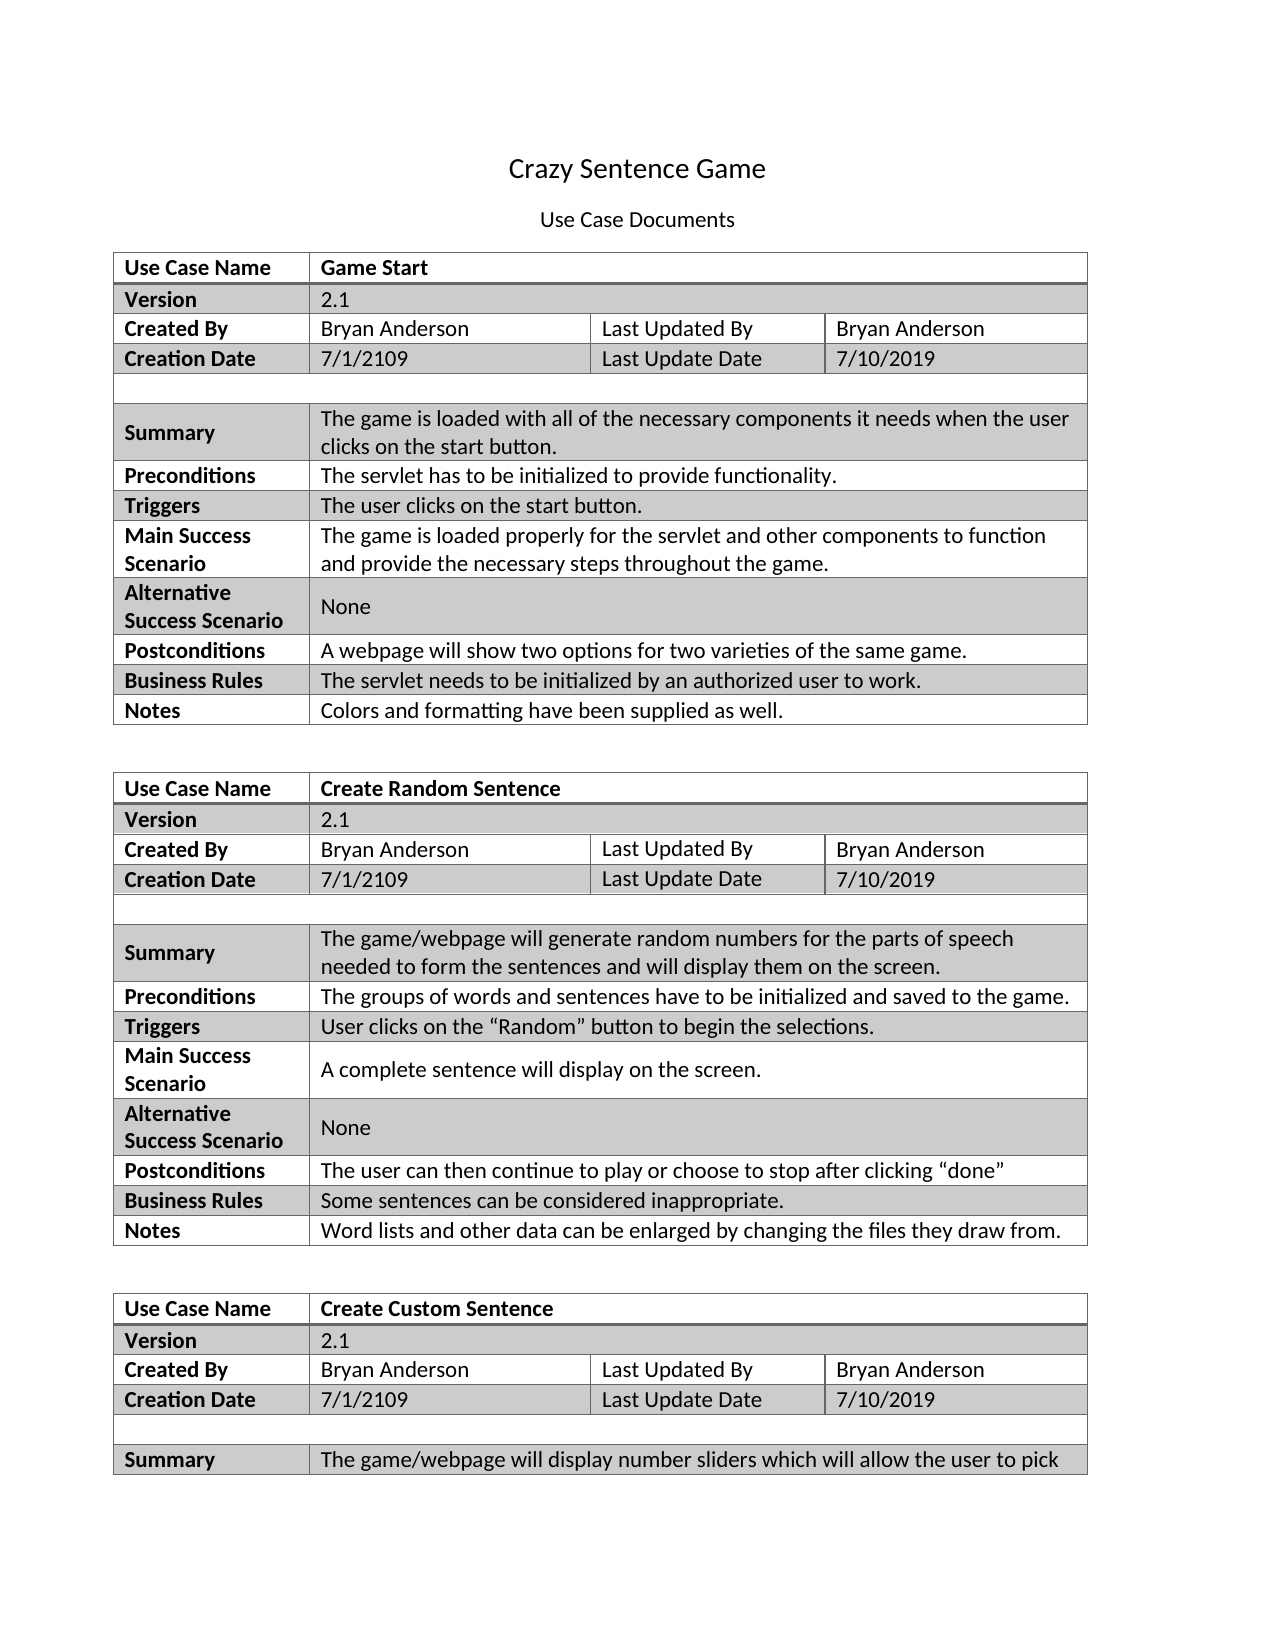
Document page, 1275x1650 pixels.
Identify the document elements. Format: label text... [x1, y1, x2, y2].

table_cell Last Updated By [591, 835, 824, 863]
table_cell Main Success Scenario [114, 1042, 309, 1098]
table_cell 7/10/2019 [826, 865, 1087, 893]
table_cell Triggers [114, 491, 309, 520]
table_cell [114, 374, 1087, 403]
table_cell Notes [114, 695, 309, 724]
table_cell The game/webpage will generate random numbers for the parts of speech needed to form the sentences and will display them on the screen. [310, 925, 1087, 981]
table_header Use Case Name [114, 253, 309, 282]
table_cell [114, 895, 1087, 923]
table_cell The user can then continue to play or choose to stop after clicking “done” [310, 1156, 1087, 1185]
table_cell 7/1/2109 [310, 1385, 590, 1414]
table_cell Summary [114, 404, 309, 460]
table_cell Notes [114, 1216, 309, 1245]
table_header Use Case Name [114, 1294, 309, 1323]
table_cell Version [114, 805, 309, 833]
table_header Create Random Sentence [310, 773, 1087, 802]
table_cell Bryan Anderson [826, 314, 1087, 343]
table_cell Postconditions [114, 1156, 309, 1185]
table_cell Created By [114, 835, 309, 863]
table_cell Business Rules [114, 665, 309, 694]
table_cell Colors and formatting have been supplied as well. [310, 695, 1087, 724]
table_cell Triggers [114, 1012, 309, 1041]
table_cell Bryan Anderson [826, 835, 1087, 863]
table_cell Last Updated By [591, 314, 824, 343]
table_cell The game is loaded with all of the necessary components it needs when the user clicks on the start button. [310, 404, 1087, 460]
table_cell 2.1 [310, 805, 1087, 833]
table_header Game Start [310, 253, 1087, 282]
text Crazy Sentence Game [112, 150, 1162, 186]
table_cell Business Rules [114, 1186, 309, 1215]
table_cell 7/10/2019 [826, 1385, 1087, 1414]
text Use Case Documents [112, 205, 1162, 233]
table_cell Created By [114, 1355, 309, 1384]
table_cell Version [114, 1326, 309, 1354]
table_cell Summary [114, 925, 309, 981]
table_cell Bryan Anderson [310, 314, 590, 343]
table_cell None [310, 1099, 1087, 1155]
table_cell 7/1/2109 [310, 344, 590, 373]
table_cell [310, 1445, 1087, 1474]
table_cell Creation Date [114, 865, 309, 893]
table_cell Preconditions [114, 982, 309, 1011]
table_cell [114, 1415, 1087, 1444]
table_cell Last Updated By [591, 1355, 824, 1384]
table_cell 2.1 [310, 285, 1087, 313]
table_cell The groups of words and sentences have to be initialized and saved to the game. [310, 982, 1087, 1011]
table_cell 7/1/2109 [310, 865, 590, 893]
table_cell The user clicks on the start button. [310, 491, 1087, 520]
table_cell Main Success Scenario [114, 521, 309, 577]
table_cell Version [114, 285, 309, 313]
table_cell Last Update Date [591, 1385, 824, 1414]
table_cell The game is loaded properly for the servlet and other components to function and provide the necessary steps throughout the game. [310, 521, 1087, 577]
table_header Use Case Name [114, 773, 309, 802]
table_cell Word lists and other data can be enlarged by changing the files they draw from. [310, 1216, 1087, 1245]
table_cell Preconditions [114, 461, 309, 490]
table_cell Some sentences can be considered inappropriate. [310, 1186, 1087, 1215]
table_header Create Custom Sentence [310, 1294, 1087, 1323]
table_cell The servlet needs to be initialized by an authorized user to work. [310, 665, 1087, 694]
table_cell Bryan Anderson [310, 835, 590, 863]
table_cell Creation Date [114, 344, 309, 373]
table_cell Created By [114, 314, 309, 343]
table_cell 7/10/2019 [826, 344, 1087, 373]
table_cell Alternative Success Scenario [114, 578, 309, 634]
table_cell Bryan Anderson [826, 1355, 1087, 1384]
table_cell A complete sentence will display on the screen. [310, 1042, 1087, 1098]
table_cell Creation Date [114, 1385, 309, 1414]
table_cell The servlet has to be initialized to provide functionality. [310, 461, 1087, 490]
table_cell A webpage will show two options for two varieties of the same game. [310, 635, 1087, 664]
table_cell 2.1 [310, 1326, 1087, 1354]
table_cell Alternative Success Scenario [114, 1099, 309, 1155]
table_cell Last Update Date [591, 344, 824, 373]
table_cell Bryan Anderson [310, 1355, 590, 1384]
table_cell Last Update Date [591, 865, 824, 893]
table_cell Postconditions [114, 635, 309, 664]
table_cell None [310, 578, 1087, 634]
table_cell User clicks on the “Random” button to begin the selections. [310, 1012, 1087, 1041]
table_cell Summary [114, 1445, 309, 1474]
